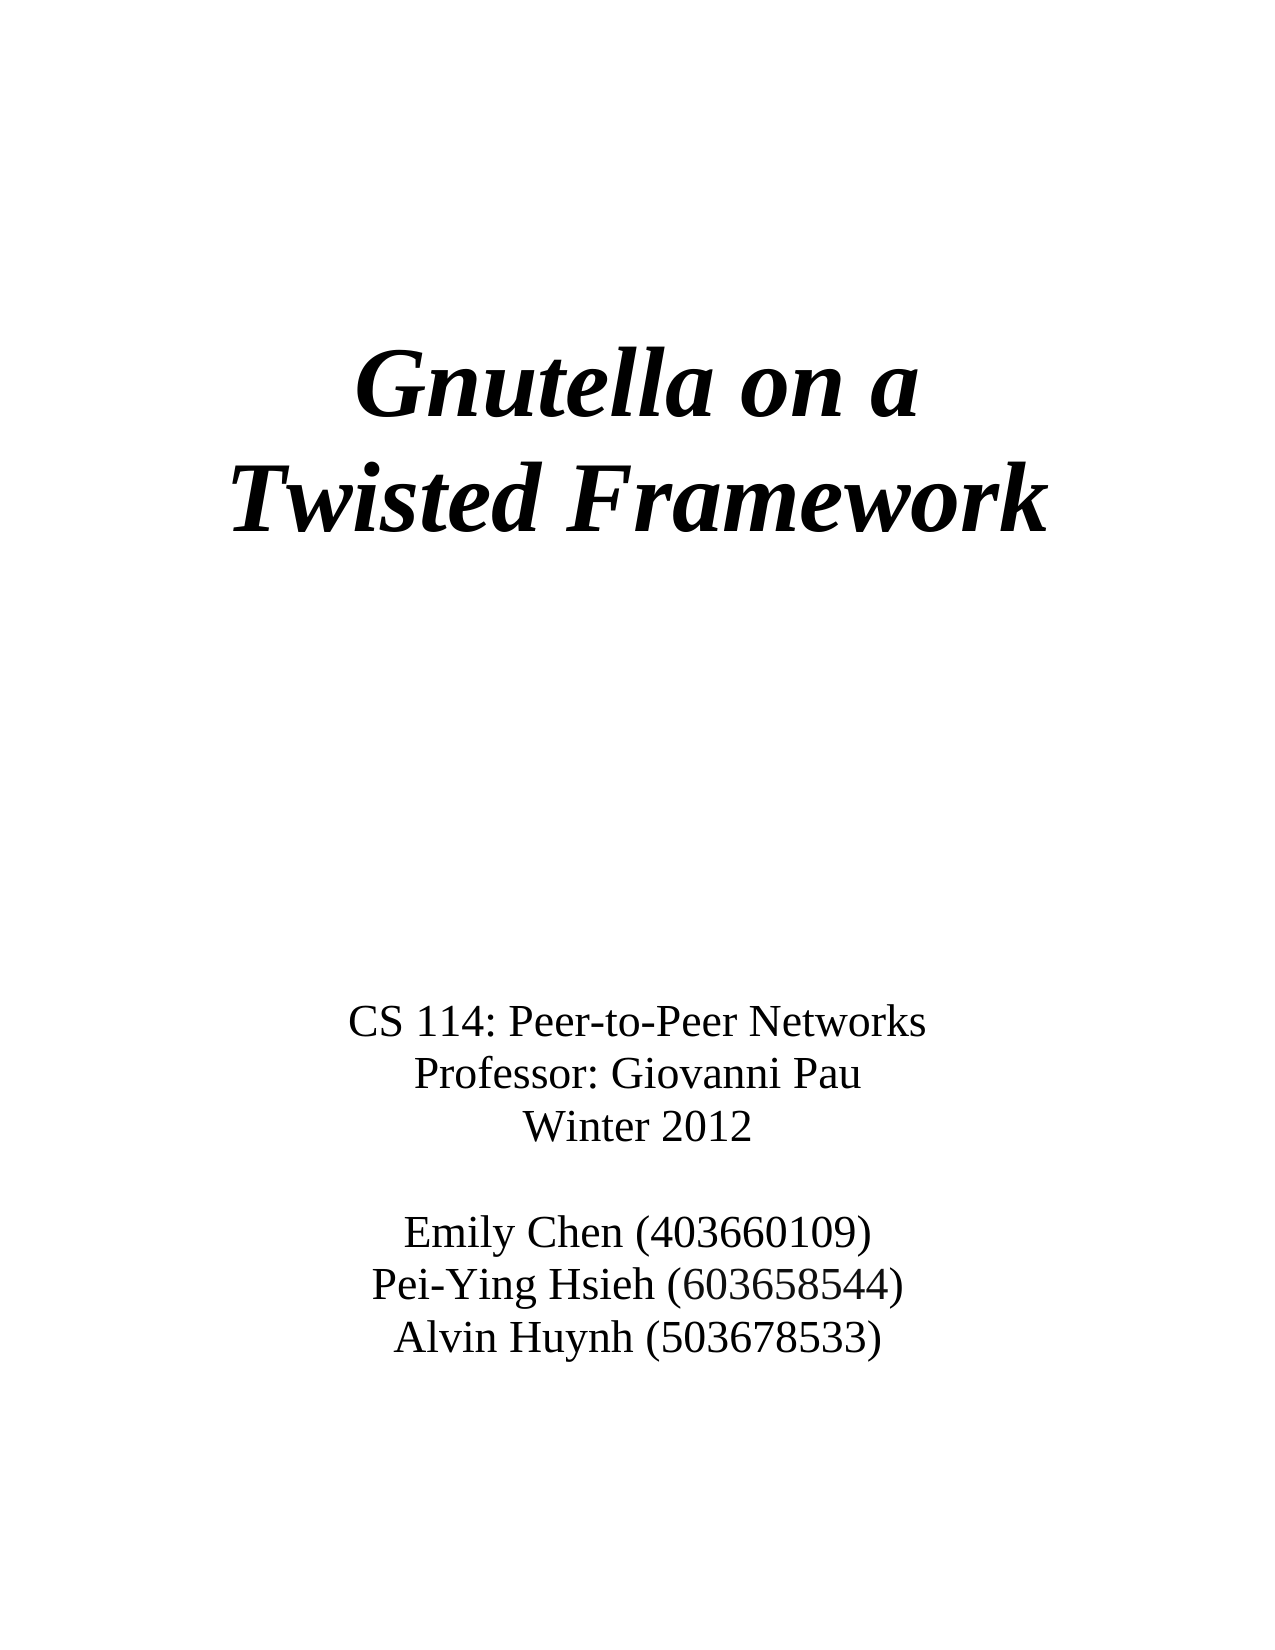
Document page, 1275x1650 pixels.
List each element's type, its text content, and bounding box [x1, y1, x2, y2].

text Gnutella on a Twisted Framework [187, 322, 1087, 552]
text Alvin Huynh (503678533) [187, 1309, 1087, 1362]
text Emily Chen (403660109) [187, 1204, 1087, 1257]
text Pei-Ying Hsieh (603658544) [187, 1257, 1087, 1309]
text CS 114: Peer-to-Peer Networks [187, 993, 1087, 1046]
text Professor: Giovanni Pau [187, 1046, 1087, 1099]
text Winter 2012 [187, 1099, 1087, 1151]
